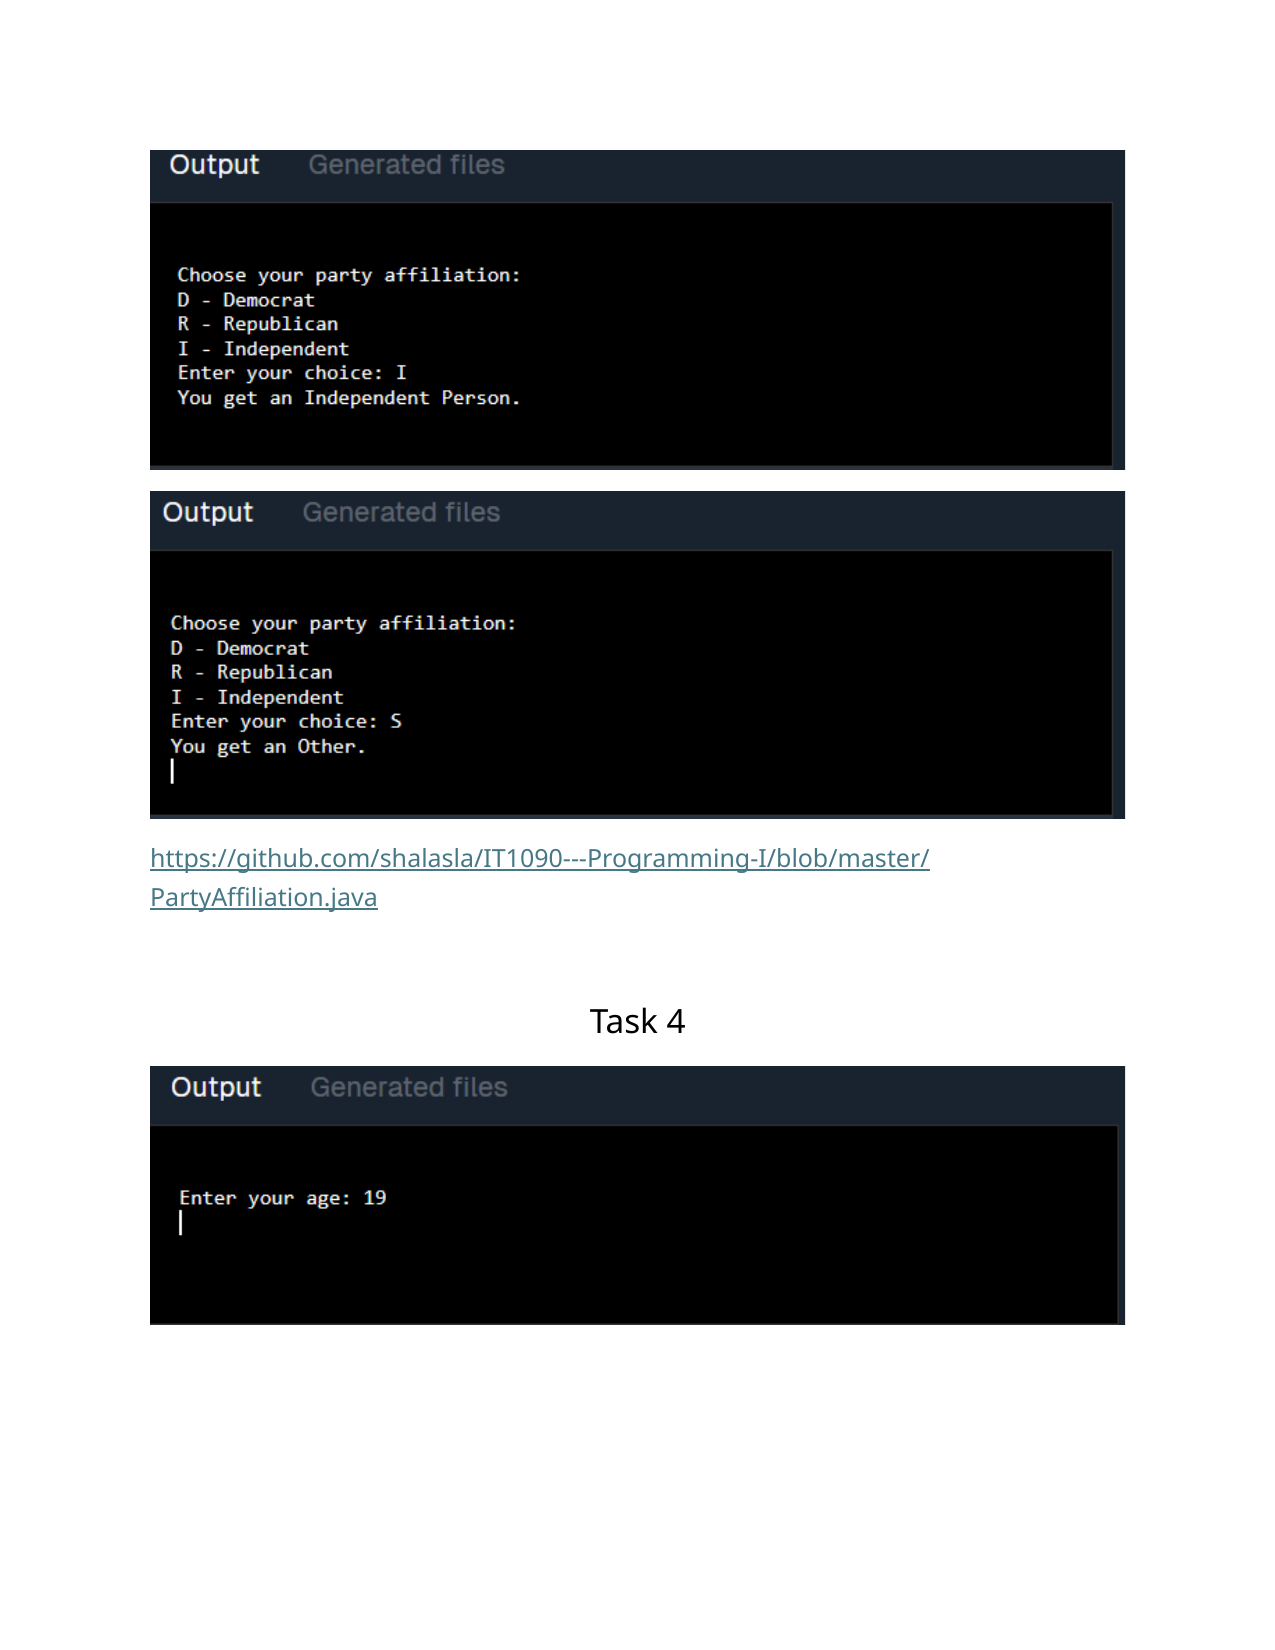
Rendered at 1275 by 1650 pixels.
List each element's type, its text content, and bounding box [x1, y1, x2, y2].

picture [150, 491, 1125, 819]
picture [150, 1066, 1125, 1325]
picture [150, 150, 1125, 470]
text Task 4 [150, 997, 1125, 1043]
text https://github.com/shalasla/IT1090---Programming-I/blob/master/PartyAffiliation.java [150, 840, 1125, 913]
